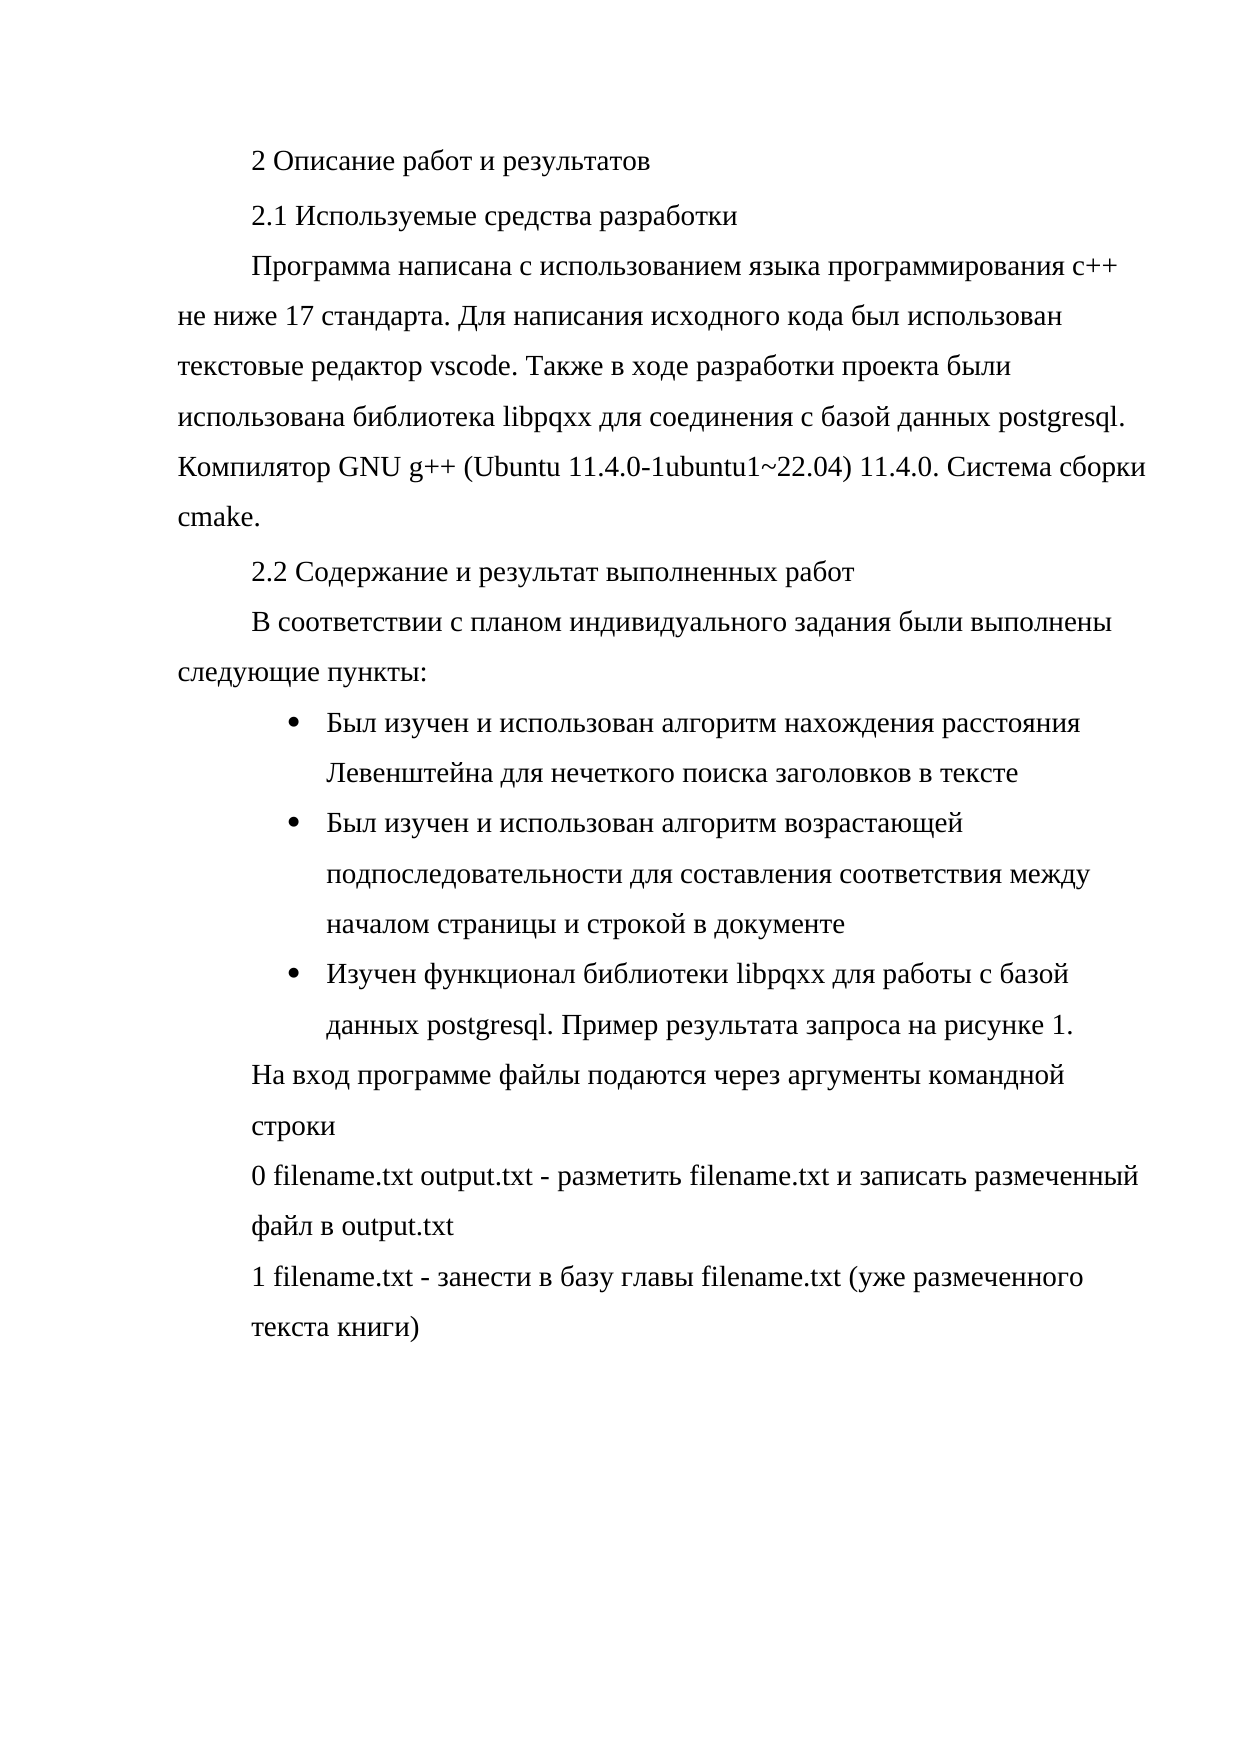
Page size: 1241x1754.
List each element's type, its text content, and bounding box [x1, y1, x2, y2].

subtitle 2.1 Используемые средства разработки [177, 198, 1152, 231]
text На вход программе файлы подаются через аргументы командной строки [251, 1057, 1152, 1141]
text В соответствии с планом индивидуального задания были выполнены следующие пункты: [177, 604, 1152, 688]
subtitle 2 Описание работ и результатов [177, 143, 1152, 177]
text Программа написана с использованием языка программирования с++ не ниже 17 стандарта. Для написания исходного кода был использован текстовые редактор vscode. Также в ходе разработки проекта были использована библиотека libpqxx для соединения с базой данных postgresql. Компилятор GNU g++ (Ubuntu 11.4.0-1ubuntu1~22.04) 11.4.0. Система сборки cmake. [177, 248, 1152, 533]
text 1 filename.txt - занести в базу главы filename.txt (уже размеченного текста книги) [251, 1259, 1152, 1342]
list Изучен функционал библиотеки libpqxx для работы с базой данных postgresql. Пример результата запроса на рисунке 1. [288, 957, 1152, 1041]
subtitle 2.2 Содержание и результат выполненных работ [177, 554, 1152, 587]
list Был изучен и использован алгоритм возрастающей подпоследовательности для составления соответствия между началом страницы и строкой в документе [288, 806, 1152, 940]
list Был изучен и использован алгоритм нахождения расстояния Левенштейна для нечеткого поиска заголовков в тексте [288, 705, 1152, 789]
text 0 filename.txt output.txt - разметить filename.txt и записать размеченный файл в output.txt [251, 1158, 1152, 1242]
